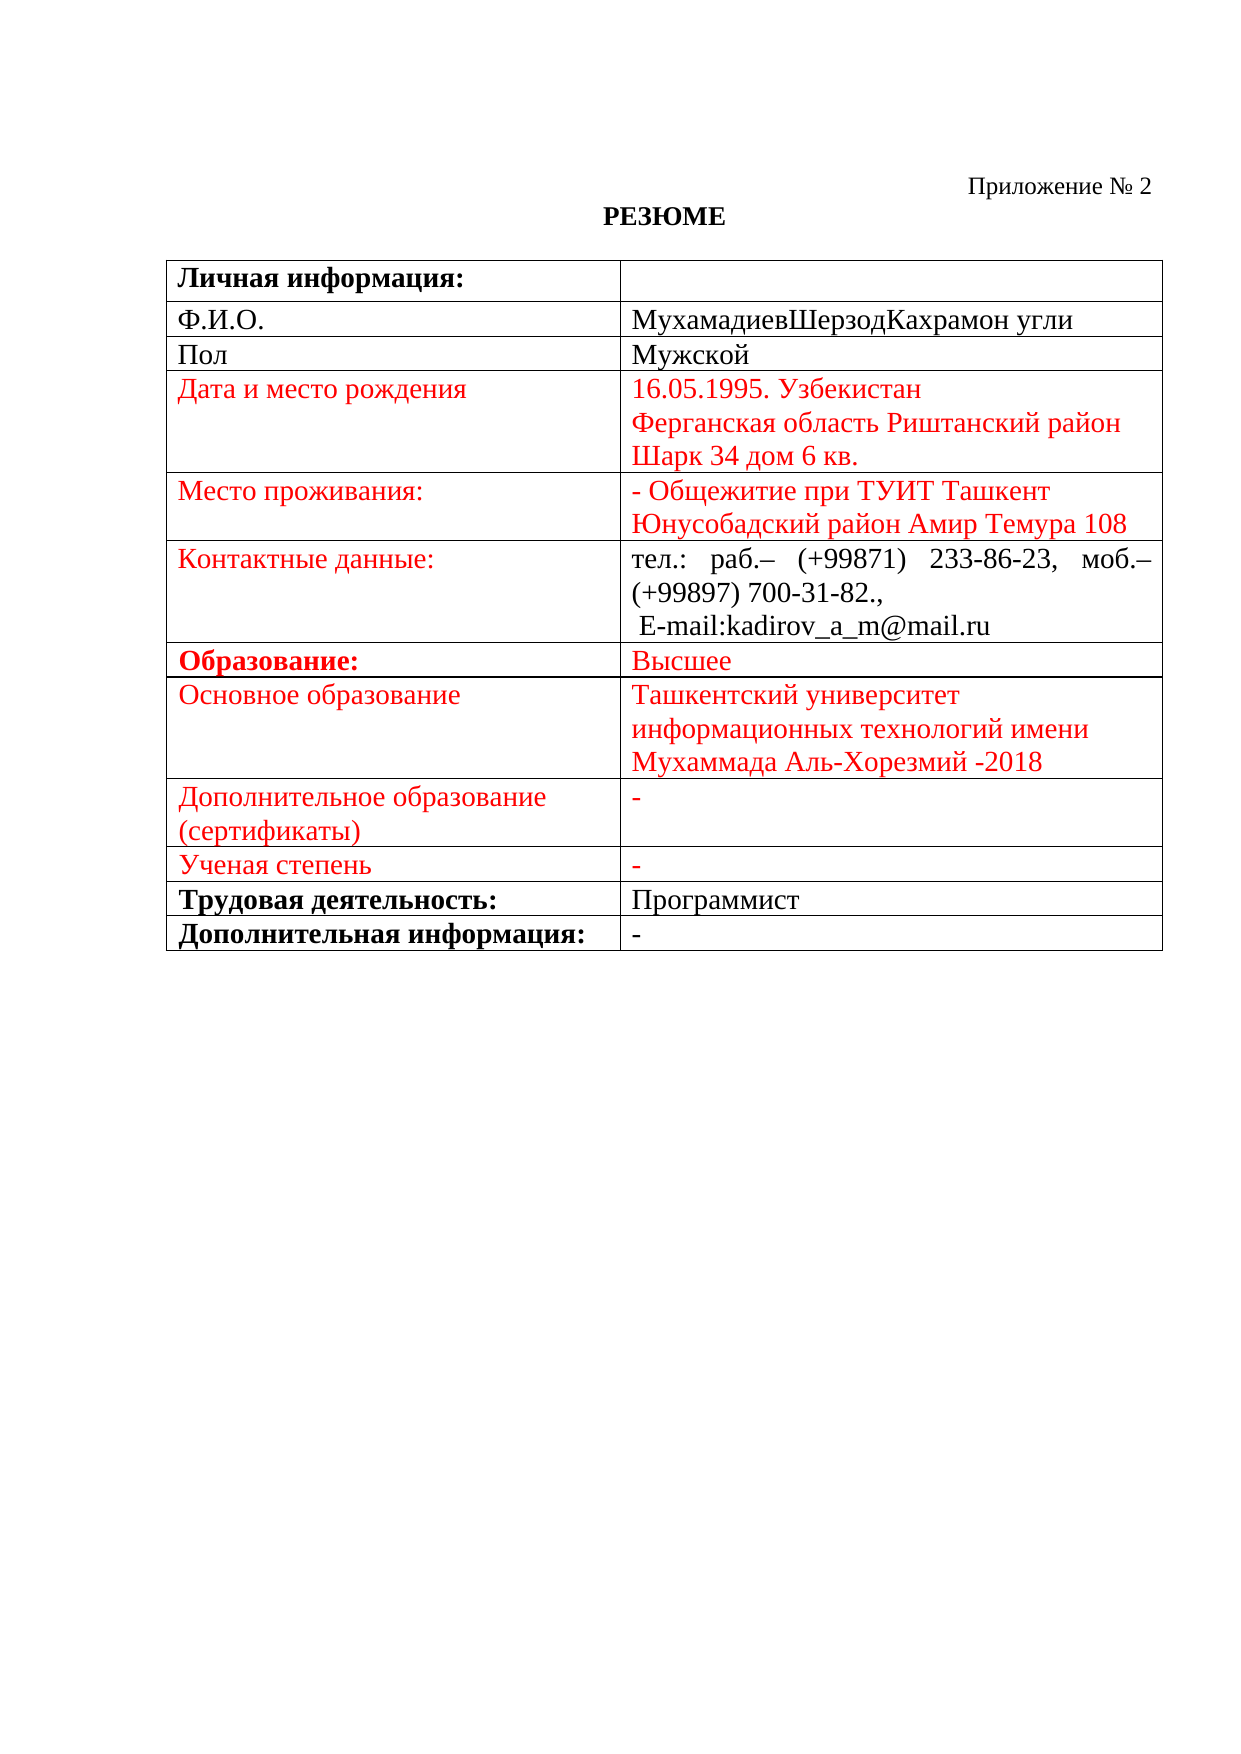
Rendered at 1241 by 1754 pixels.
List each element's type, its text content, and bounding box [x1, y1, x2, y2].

table_cell Ученая степень [167, 847, 620, 881]
table_cell Ф.И.О. [167, 302, 620, 336]
table_cell Основное образование [167, 678, 620, 778]
table_cell Дата и место рождения [167, 371, 620, 472]
table_cell - Общежитие при ТУИТ Ташкент Юнусобадский район Амир Темура 108 [621, 473, 1162, 540]
table_cell - [621, 847, 1162, 881]
table_cell МухамадиевШерзодКахрамон угли [621, 302, 1162, 336]
table_cell Дополнительная информация: [167, 916, 620, 950]
text Приложение № 2 [177, 171, 1152, 199]
table_header [621, 261, 1162, 301]
table_cell Место проживания: [167, 473, 620, 540]
text РЕЗЮМЕ [177, 199, 1152, 231]
table_header Личная информация: [167, 261, 620, 301]
table_cell Контактные данные: [167, 541, 620, 642]
table_cell - [621, 779, 1162, 846]
table_cell Высшее [621, 643, 1162, 676]
table_cell Программист [621, 882, 1162, 915]
table_cell Образование: [167, 643, 620, 676]
table_cell 16.05.1995. Узбекистан Ферганская область Риштанский район Шарк 34 дом 6 кв. [621, 371, 1162, 472]
table_cell Трудовая деятельность: [167, 882, 620, 915]
table_cell Пол [167, 337, 620, 370]
table_cell Ташкентский университет информационных технологий имени Мухаммада Аль-Хорезмий -2018 [621, 678, 1162, 778]
table_cell - [621, 916, 1162, 950]
table_cell Дополнительное образование (сертификаты) [167, 779, 620, 846]
table_cell Мужской [621, 337, 1162, 370]
table_cell тел.: раб.– (+99871) 233-86-23, моб.– (+99897) 700-31-82., E-mail:kadirov_a_m@mail.ru [621, 541, 1162, 642]
